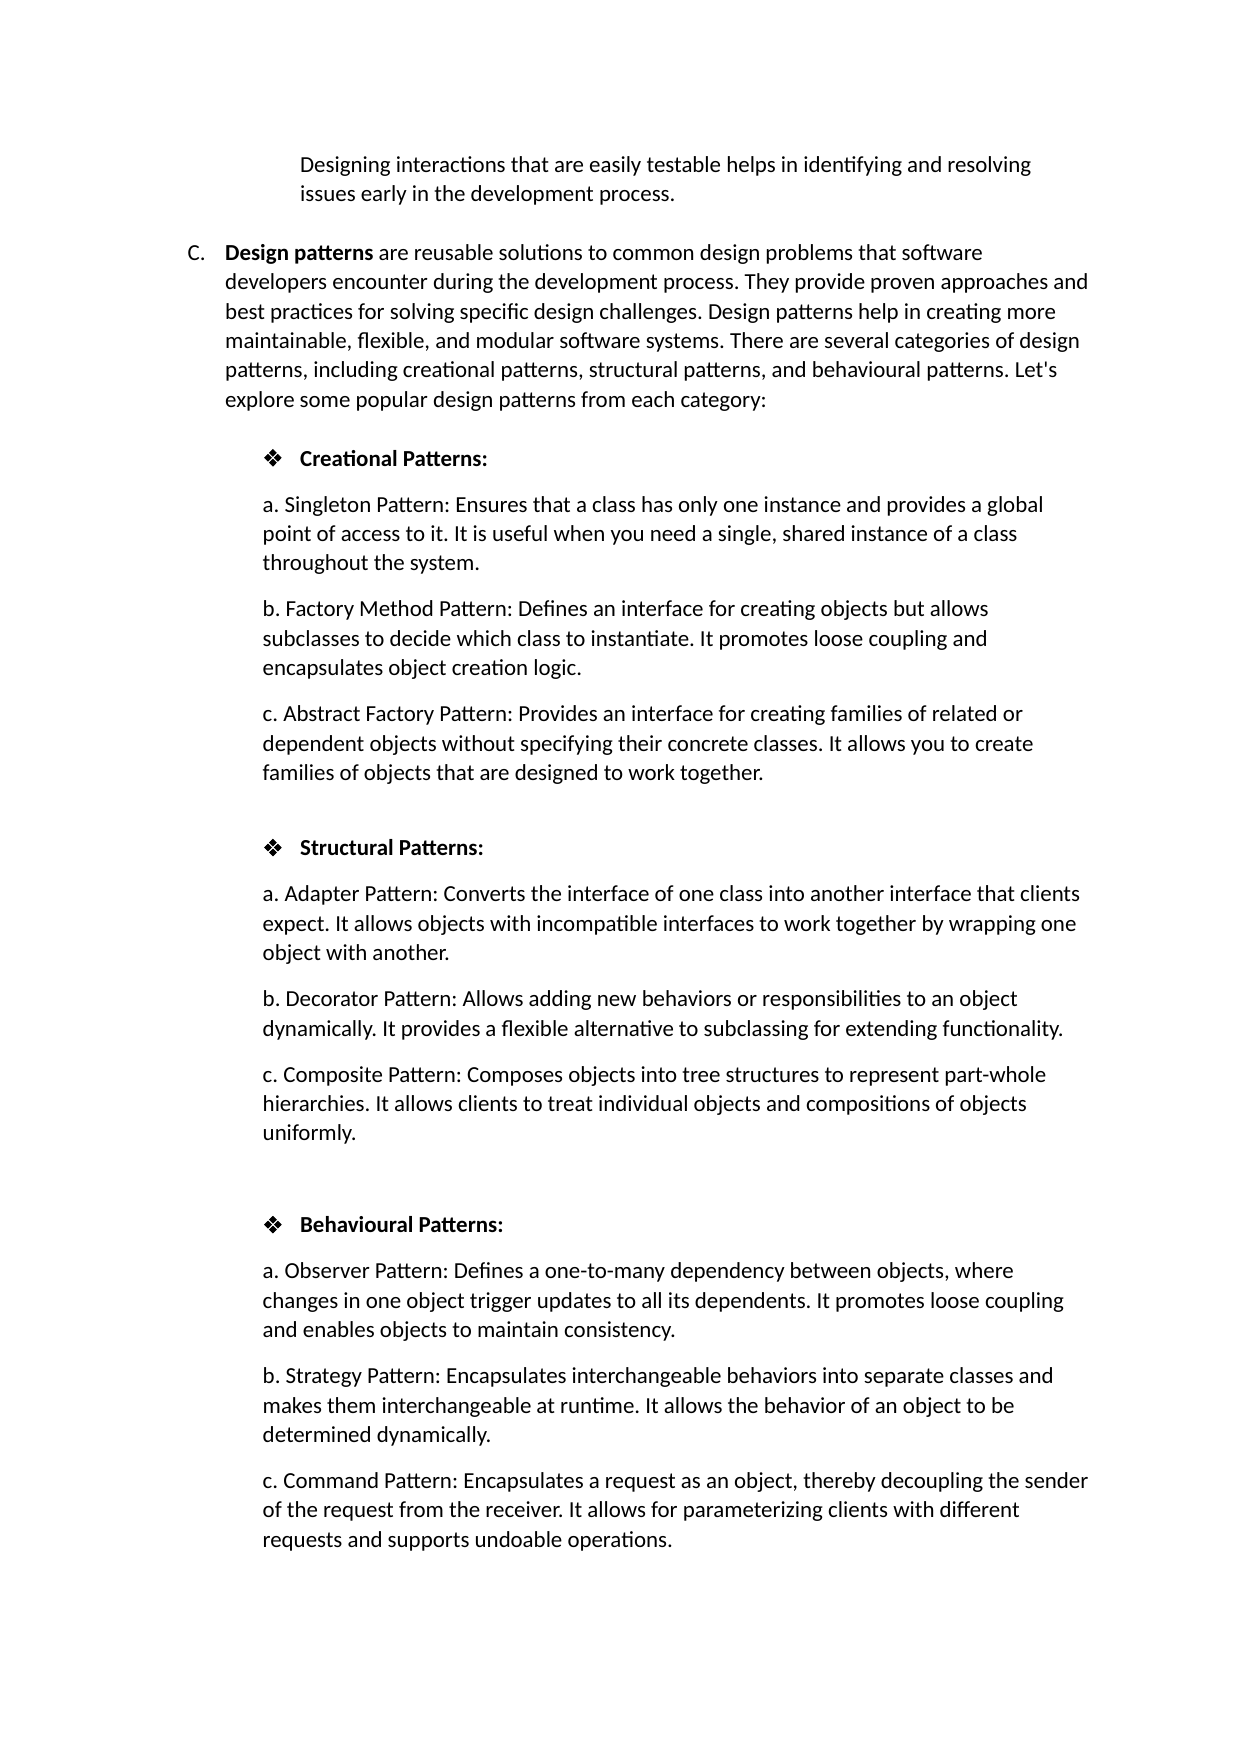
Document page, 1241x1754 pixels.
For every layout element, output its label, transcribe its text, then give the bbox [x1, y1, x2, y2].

text c. Command Pattern: Encapsulates a request as an object, thereby decoupling the sender of the request from the receiver. It allows for parameterizing clients with different requests and supports undoable operations. [262, 1466, 1090, 1553]
list Structural Patterns: [262, 833, 1090, 862]
text c. Abstract Factory Pattern: Provides an interface for creating families of related or dependent objects without specifying their concrete classes. It allows you to create families of objects that are designed to work together. [262, 699, 1090, 786]
text a. Observer Pattern: Defines a one-to-many dependency between objects, where changes in one object trigger updates to all its dependents. It promotes loose coupling and enables objects to maintain consistency. [262, 1257, 1090, 1343]
text a. Adapter Pattern: Converts the interface of one class into another interface that clients expect. It allows objects with incompatible interfaces to work together by wrapping one object with another. [262, 879, 1090, 966]
text a. Singleton Pattern: Ensures that a class has only one instance and provides a global point of access to it. It is useful when you need a single, shared instance of a class throughout the system. [262, 490, 1090, 577]
text c. Composite Pattern: Composes objects into tree structures to represent part-whole hierarchies. It allows clients to treat individual objects and compositions of objects uniformly. [262, 1060, 1090, 1147]
list Behavioural Patterns: [262, 1211, 1090, 1239]
list Creational Patterns: [262, 444, 1090, 472]
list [262, 150, 1090, 207]
list Design patterns are reusable solutions to common design problems that software developers encounter during the development process. They provide proven approaches and best practices for solving specific design challenges. Design patterns help in creating more maintainable, flexible, and modular software systems. There are several categories of design patterns, including creational patterns, structural patterns, and behavioural patterns. Let's explore some popular design patterns from each category: [187, 238, 1090, 413]
text b. Factory Method Pattern: Defines an interface for creating objects but allows subclasses to decide which class to instantiate. It promotes loose coupling and encapsulates object creation logic. [262, 594, 1090, 681]
text b. Strategy Pattern: Encapsulates interchangeable behaviors into separate classes and makes them interchangeable at runtime. It allows the behavior of an object to be determined dynamically. [262, 1361, 1090, 1448]
text b. Decorator Pattern: Allows adding new behaviors or responsibilities to an object dynamically. It provides a flexible alternative to subclassing for extending functionality. [262, 984, 1090, 1042]
